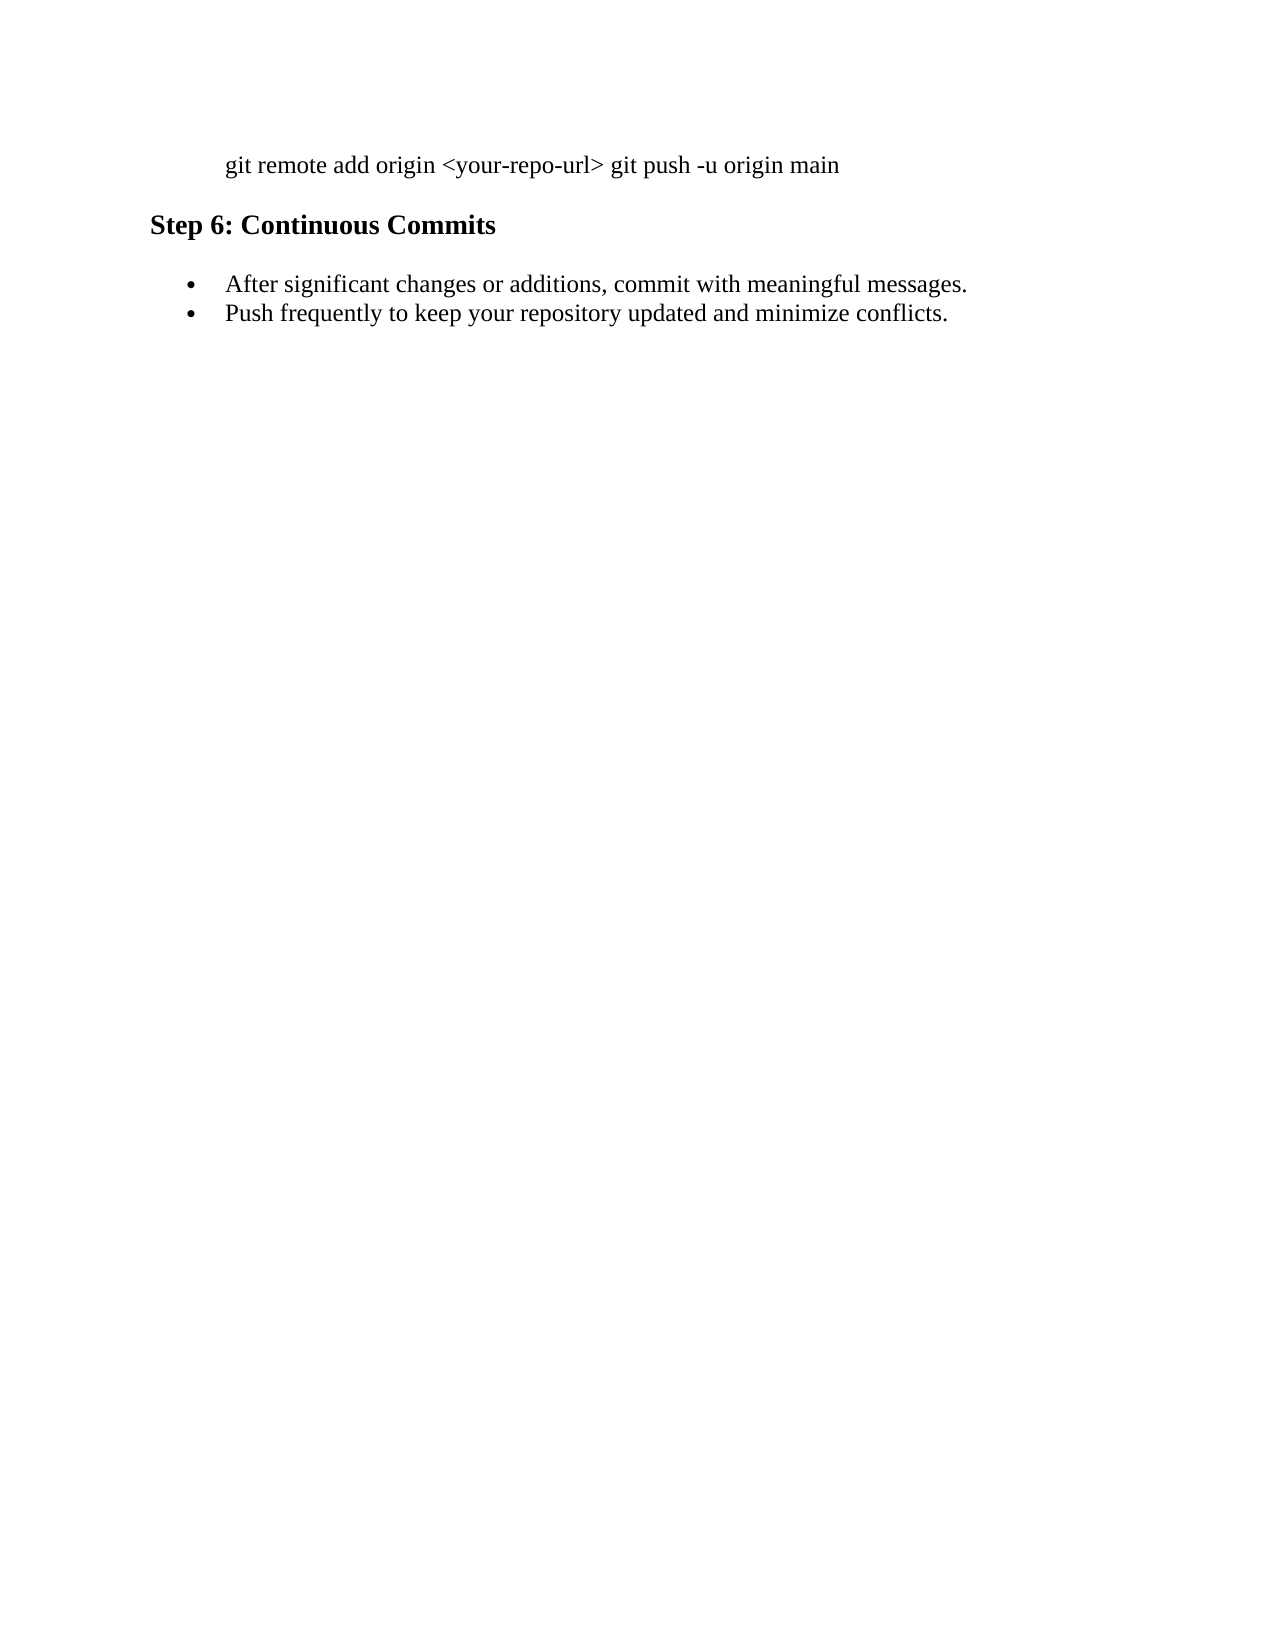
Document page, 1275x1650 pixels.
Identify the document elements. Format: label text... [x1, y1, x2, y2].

text Step 6: Continuous Commits [150, 208, 1125, 240]
list After significant changes or additions, commit with meaningful messages. [187, 269, 1125, 298]
text git remote add origin <your-repo-url> git push -u origin main [225, 150, 1125, 179]
list Push frequently to keep your repository updated and minimize conflicts. [187, 298, 1125, 327]
